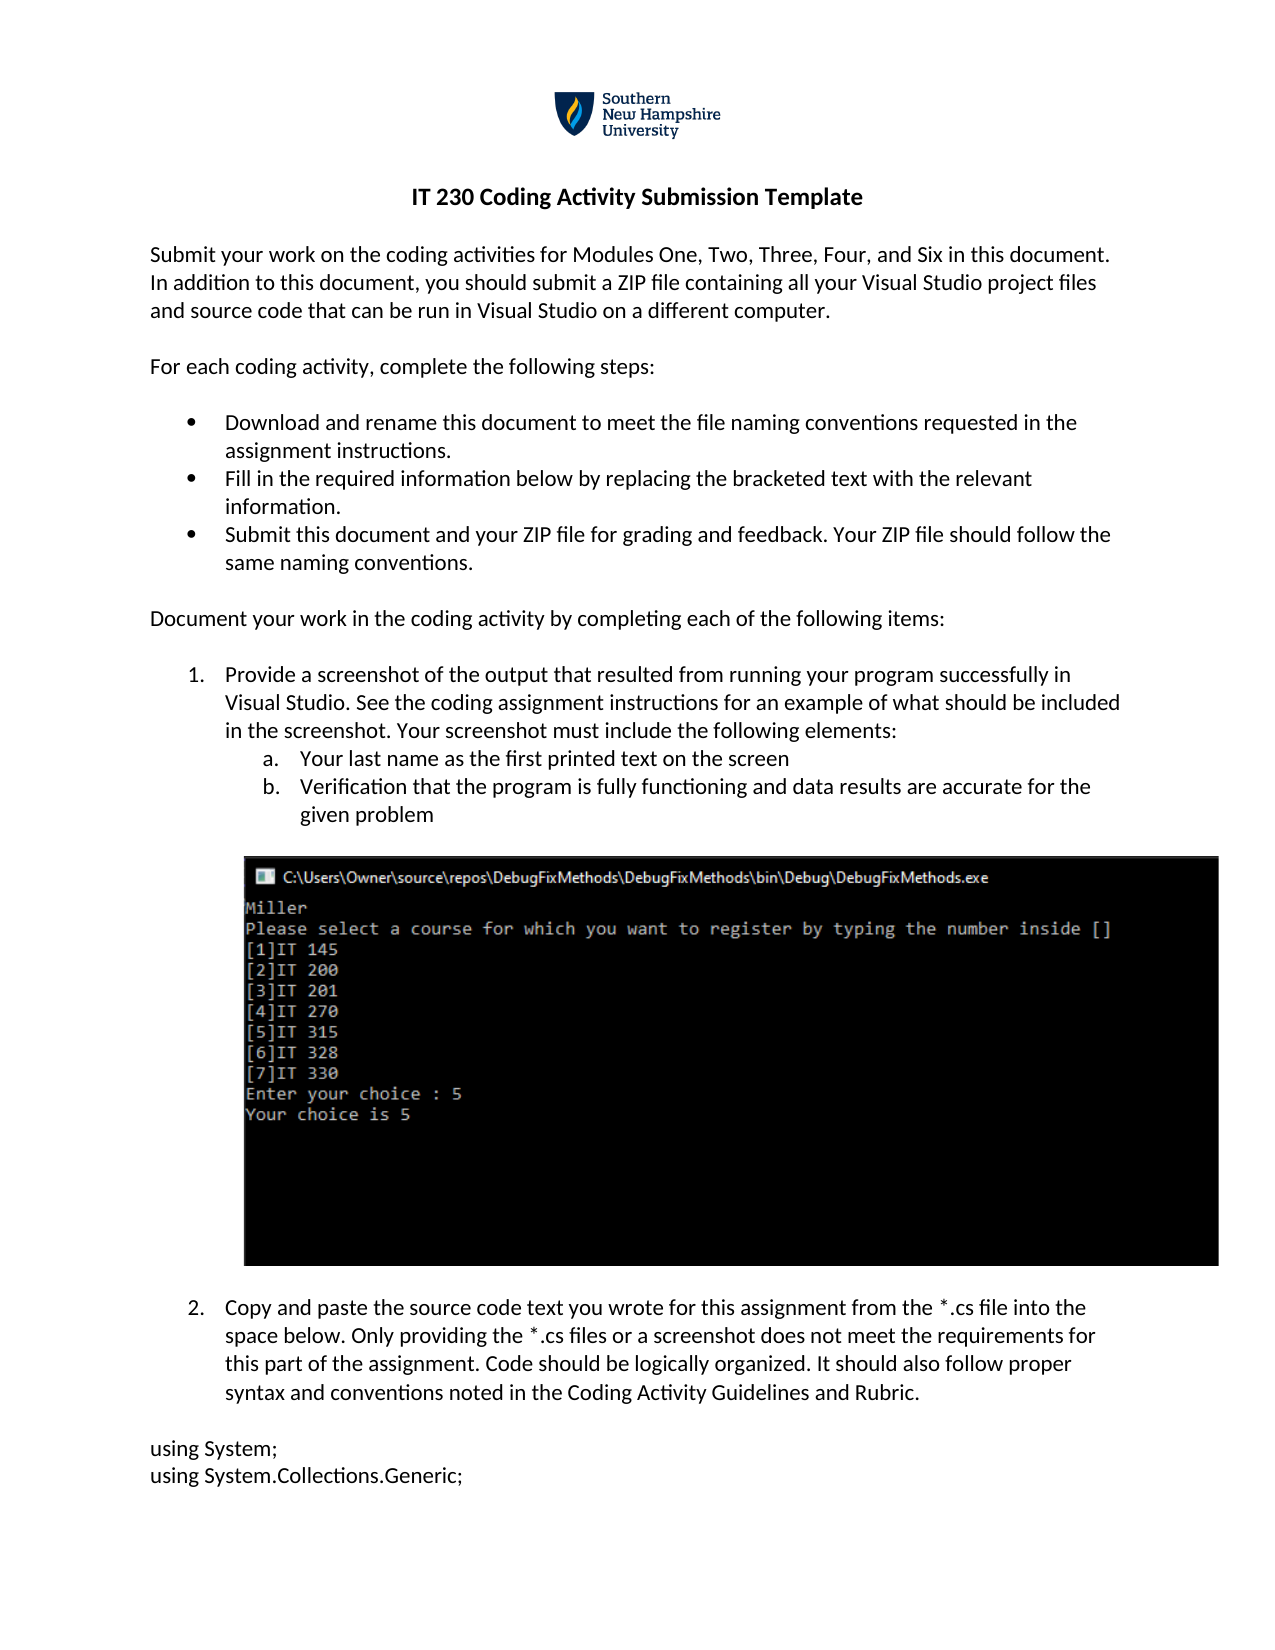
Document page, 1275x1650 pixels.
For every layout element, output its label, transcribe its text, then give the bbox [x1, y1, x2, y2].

list Your last name as the first printed text on the screen [262, 744, 1125, 772]
text using System; [150, 1434, 1125, 1462]
list Fill in the required information below by replacing the bracketed text with the relevant information. [187, 464, 1125, 520]
list Provide a screenshot of the output that resulted from running your program successfully in Visual Studio. See the coding assignment instructions for an example of what should be included in the screenshot. Your screenshot must include the following elements: [187, 660, 1125, 744]
text using System.Collections.Generic; [150, 1462, 1125, 1490]
text For each coding activity, complete the following steps: [150, 352, 1125, 380]
subtitle IT 230 Coding Activity Submission Template [150, 181, 1125, 212]
text Document your work in the coding activity by completing each of the following items: [150, 604, 1125, 632]
list Submit this document and your ZIP file for grading and feedback. Your ZIP file should follow the same naming conventions. [187, 520, 1125, 576]
list Download and rename this document to meet the file naming conventions requested in the assignment instructions. [187, 408, 1125, 464]
text Submit your work on the coding activities for Modules One, Two, Three, Four, and Six in this document. In addition to this document, you should submit a ZIP file containing all your Visual Studio project files and source code that can be run in Visual Studio on a different computer. [150, 240, 1125, 324]
picture [546, 75, 729, 154]
list Verification that the program is fully functioning and data results are accurate for the given problem [262, 772, 1125, 828]
list Copy and paste the source code text you wrote for this assignment from the *.cs file into the space below. Only providing the *.cs files or a screenshot does not meet the requirements for this part of the assignment. Code should be logically organized. It should also follow proper syntax and conventions noted in the Coding Activity Guidelines and Rubric. [187, 1293, 1125, 1406]
